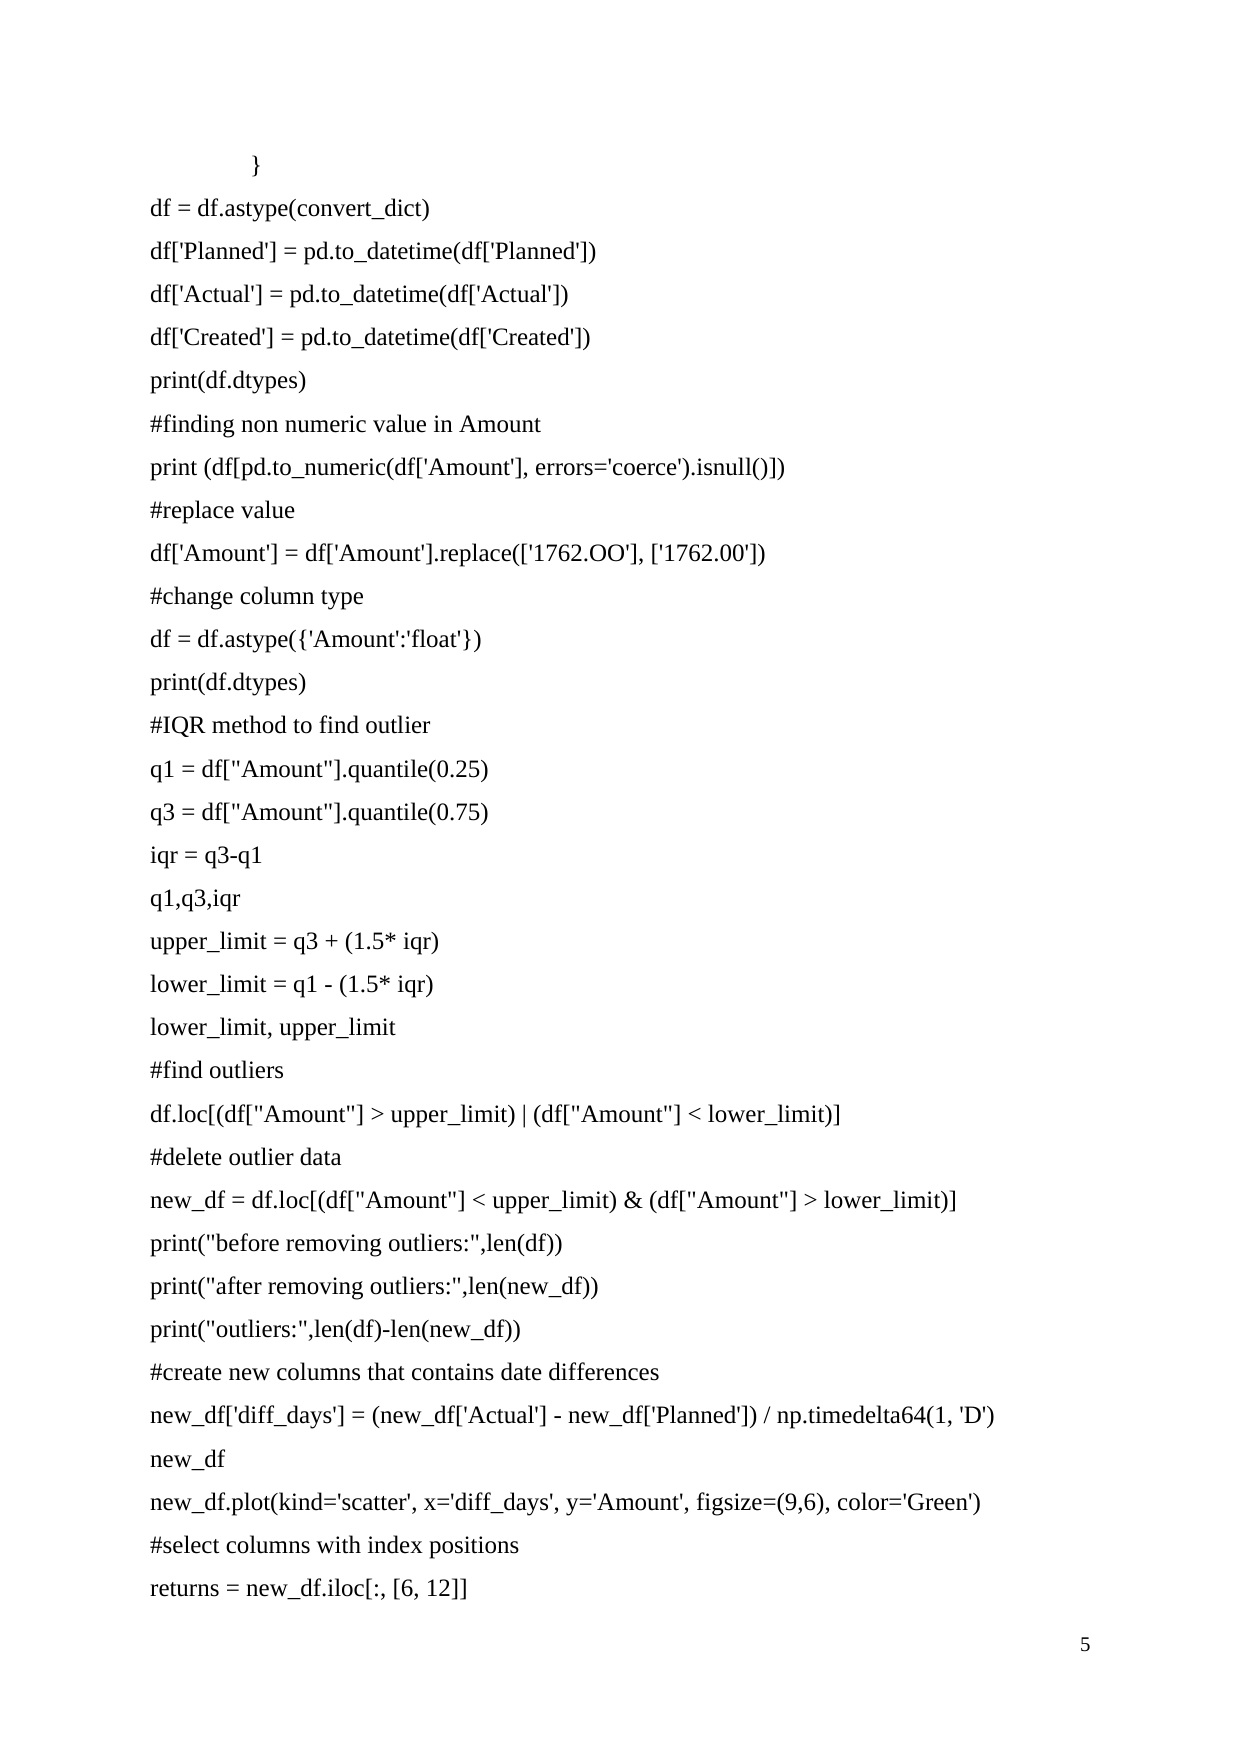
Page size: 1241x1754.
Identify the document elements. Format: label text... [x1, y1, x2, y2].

text #finding non numeric value in Amount [150, 409, 1090, 437]
text returns = new_df.iloc[:, [6, 12]] [150, 1573, 1090, 1602]
text #delete outlier data [150, 1142, 1090, 1171]
text #replace value [150, 495, 1090, 524]
text df = df.astype(convert_dict) [150, 193, 1090, 222]
text print("after removing outliers:",len(new_df)) [150, 1271, 1090, 1300]
text new_df = df.loc[(df["Amount"] < upper_limit) & (df["Amount"] > lower_limit)] [150, 1185, 1090, 1214]
text df = df.astype({'Amount':'float'}) [150, 624, 1090, 653]
text #create new columns that contains date differences [150, 1357, 1090, 1386]
text lower_limit = q1 - (1.5* iqr) [150, 969, 1090, 998]
text #select columns with index positions [150, 1530, 1090, 1559]
text new_df [150, 1444, 1090, 1472]
text #change column type [150, 581, 1090, 610]
text print(df.dtypes) [150, 667, 1090, 696]
text q1,q3,iqr [150, 883, 1090, 912]
text new_df.plot(kind='scatter', x='diff_days', y='Amount', figsize=(9,6), color='Green') [150, 1487, 1090, 1516]
text upper_limit = q3 + (1.5* iqr) [150, 926, 1090, 955]
text lower_limit, upper_limit [150, 1012, 1090, 1041]
text new_df['diff_days'] = (new_df['Actual'] - new_df['Planned']) / np.timedelta64(1, 'D') [150, 1401, 1090, 1429]
text #find outliers [150, 1056, 1090, 1084]
text print (df[pd.to_numeric(df['Amount'], errors='coerce').isnull()]) [150, 452, 1090, 481]
text df.loc[(df["Amount"] > upper_limit) | (df["Amount"] < lower_limit)] [150, 1099, 1090, 1127]
text print("before removing outliers:",len(df)) [150, 1228, 1090, 1257]
text iqr = q3-q1 [150, 840, 1090, 869]
text #IQR method to find outlier [150, 711, 1090, 739]
text } [150, 150, 1090, 179]
text print("outliers:",len(df)-len(new_df)) [150, 1314, 1090, 1343]
text df['Actual'] = pd.to_datetime(df['Actual']) [150, 279, 1090, 308]
text q3 = df["Amount"].quantile(0.75) [150, 797, 1090, 826]
text df['Planned'] = pd.to_datetime(df['Planned']) [150, 236, 1090, 265]
text df['Created'] = pd.to_datetime(df['Created']) [150, 322, 1090, 351]
text q1 = df["Amount"].quantile(0.25) [150, 754, 1090, 782]
text print(df.dtypes) [150, 366, 1090, 394]
text df['Amount'] = df['Amount'].replace(['1762.OO'], ['1762.00']) [150, 538, 1090, 567]
